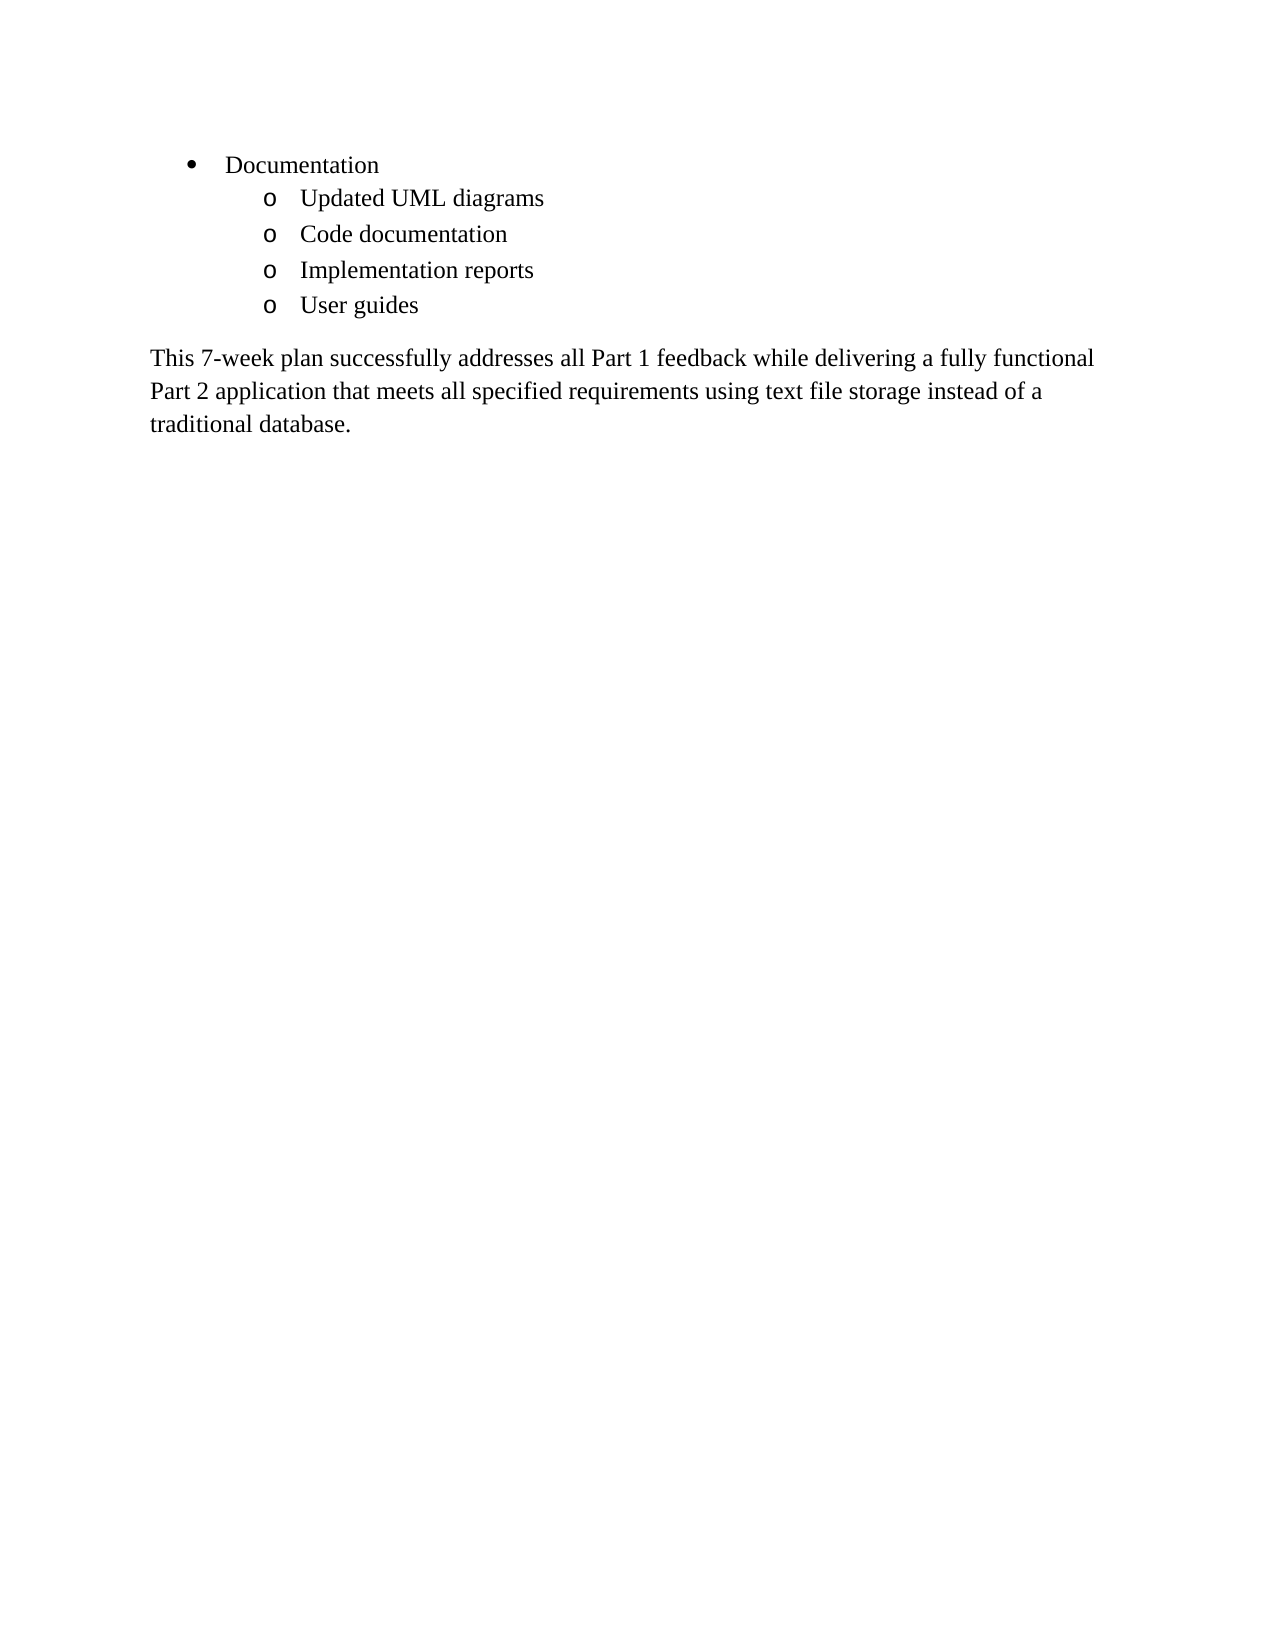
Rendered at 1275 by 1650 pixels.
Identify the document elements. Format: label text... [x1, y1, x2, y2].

list Updated UML diagrams [262, 183, 1125, 214]
list Code documentation [262, 219, 1125, 250]
list Implementation reports [262, 255, 1125, 286]
list Documentation [187, 150, 1125, 179]
list User guides [262, 291, 1125, 321]
text This 7-week plan successfully addresses all Part 1 feedback while delivering a fully functional Part 2 application that meets all specified requirements using text file storage instead of a traditional database. [150, 343, 1125, 438]
